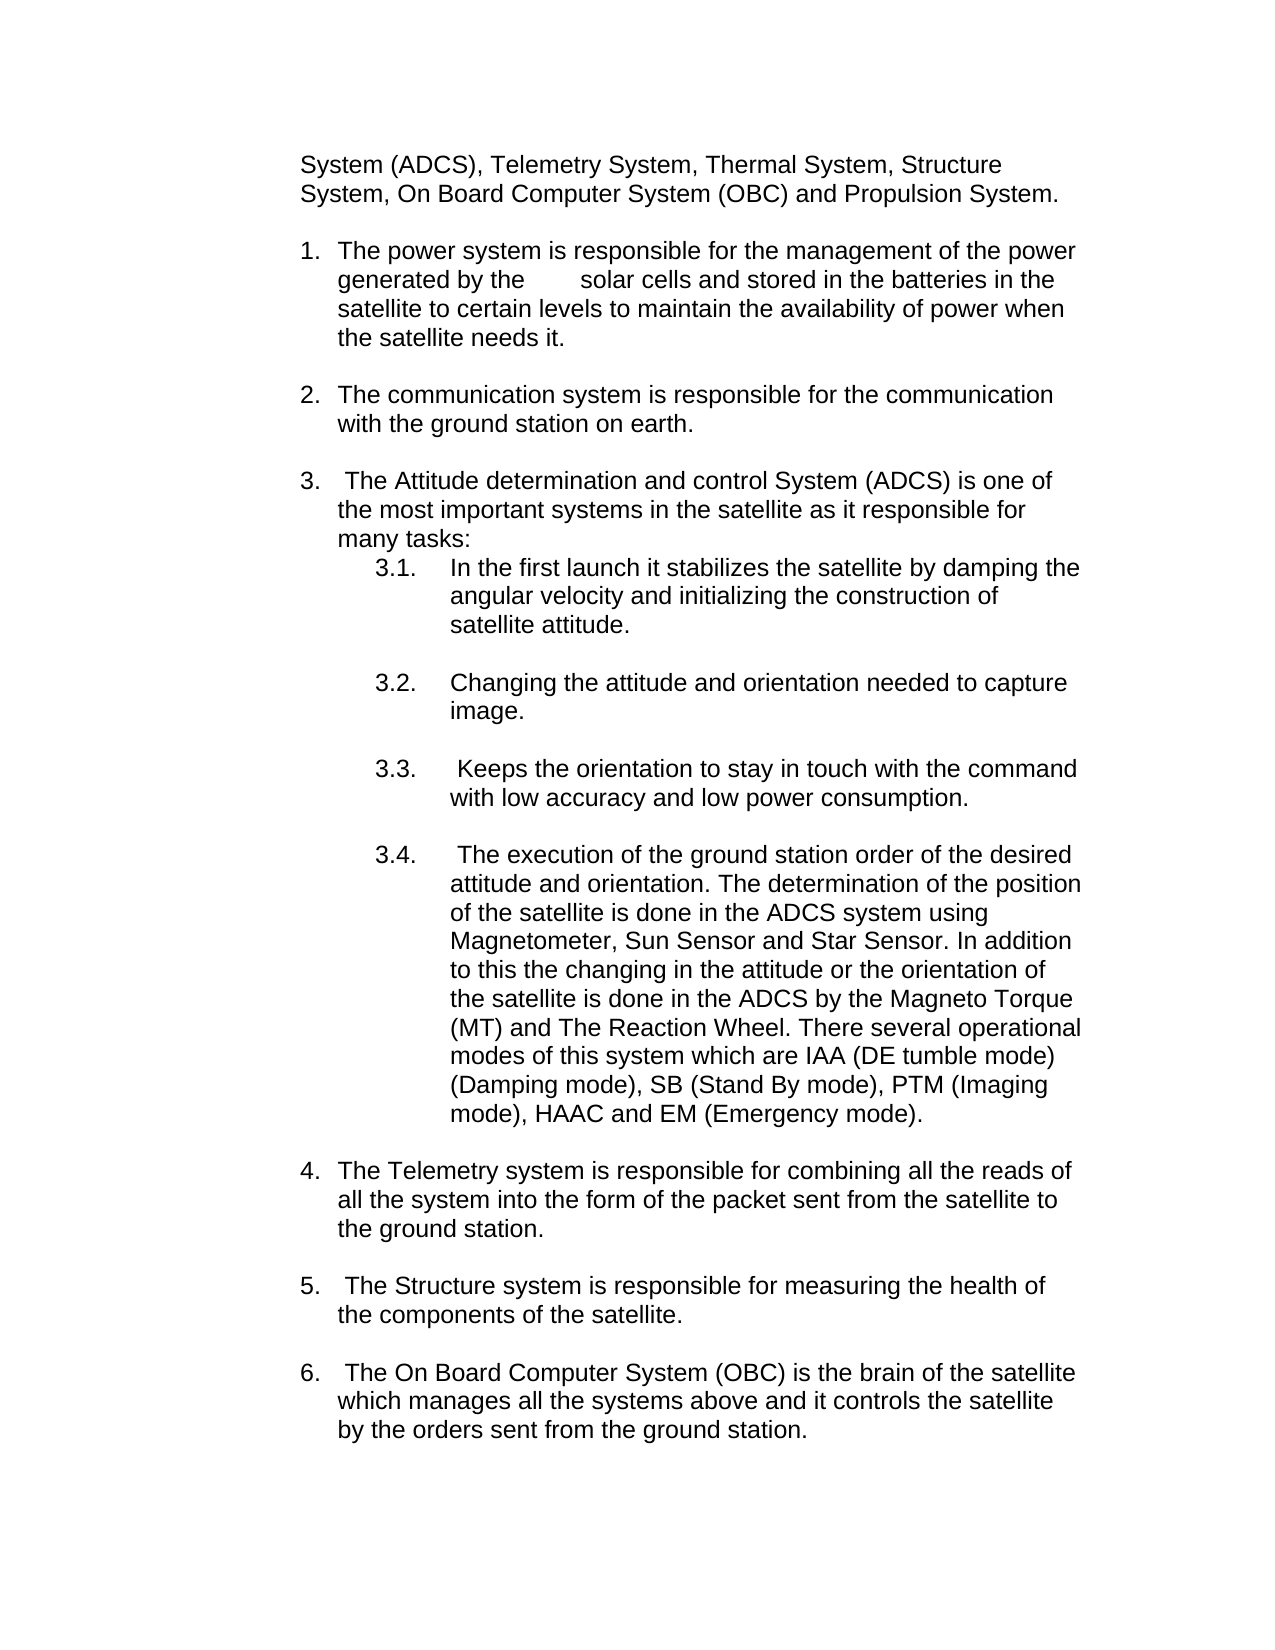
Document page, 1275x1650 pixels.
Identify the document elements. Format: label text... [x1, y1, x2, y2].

list The power system is responsible for the management of the power generated by the solar cells and stored in the batteries in the satellite to certain levels to maintain the availability of power when the satellite needs it. [300, 236, 1087, 351]
list The communication system is responsible for the communication with the ground station on earth. [300, 380, 1087, 437]
list In the first launch it stabilizes the satellite by damping the angular velocity and initializing the construction of satellite attitude. [375, 552, 1087, 639]
list The On Board Computer System (OBC) is the brain of the satellite which manages all the systems above and it controls the satellite by the orders sent from the ground station. [300, 1357, 1087, 1444]
list The Attitude determination and control System (ADCS) is one of the most important systems in the satellite as it responsible for many tasks: [300, 466, 1087, 552]
list Changing the attitude and orientation needed to capture image. [375, 667, 1087, 725]
list The Structure system is responsible for measuring the health of the components of the satellite. [300, 1271, 1087, 1329]
list Keeps the orientation to stay in touch with the command with low accuracy and low power consumption. [375, 754, 1087, 811]
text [300, 150, 1087, 207]
list The execution of the ground station order of the desired attitude and orientation. The determination of the position of the satellite is done in the ADCS system using Magnetometer, Sun Sensor and Star Sensor. In addition to this the changing in the attitude or the orientation of the satellite is done in the ADCS by the Magneto Torque (MT) and The Reaction Wheel. There several operational modes of this system which are IAA (DE tumble mode) (Damping mode), SB (Stand By mode), PTM (Imaging mode), HAAC and EM (Emergency mode). [375, 840, 1087, 1127]
